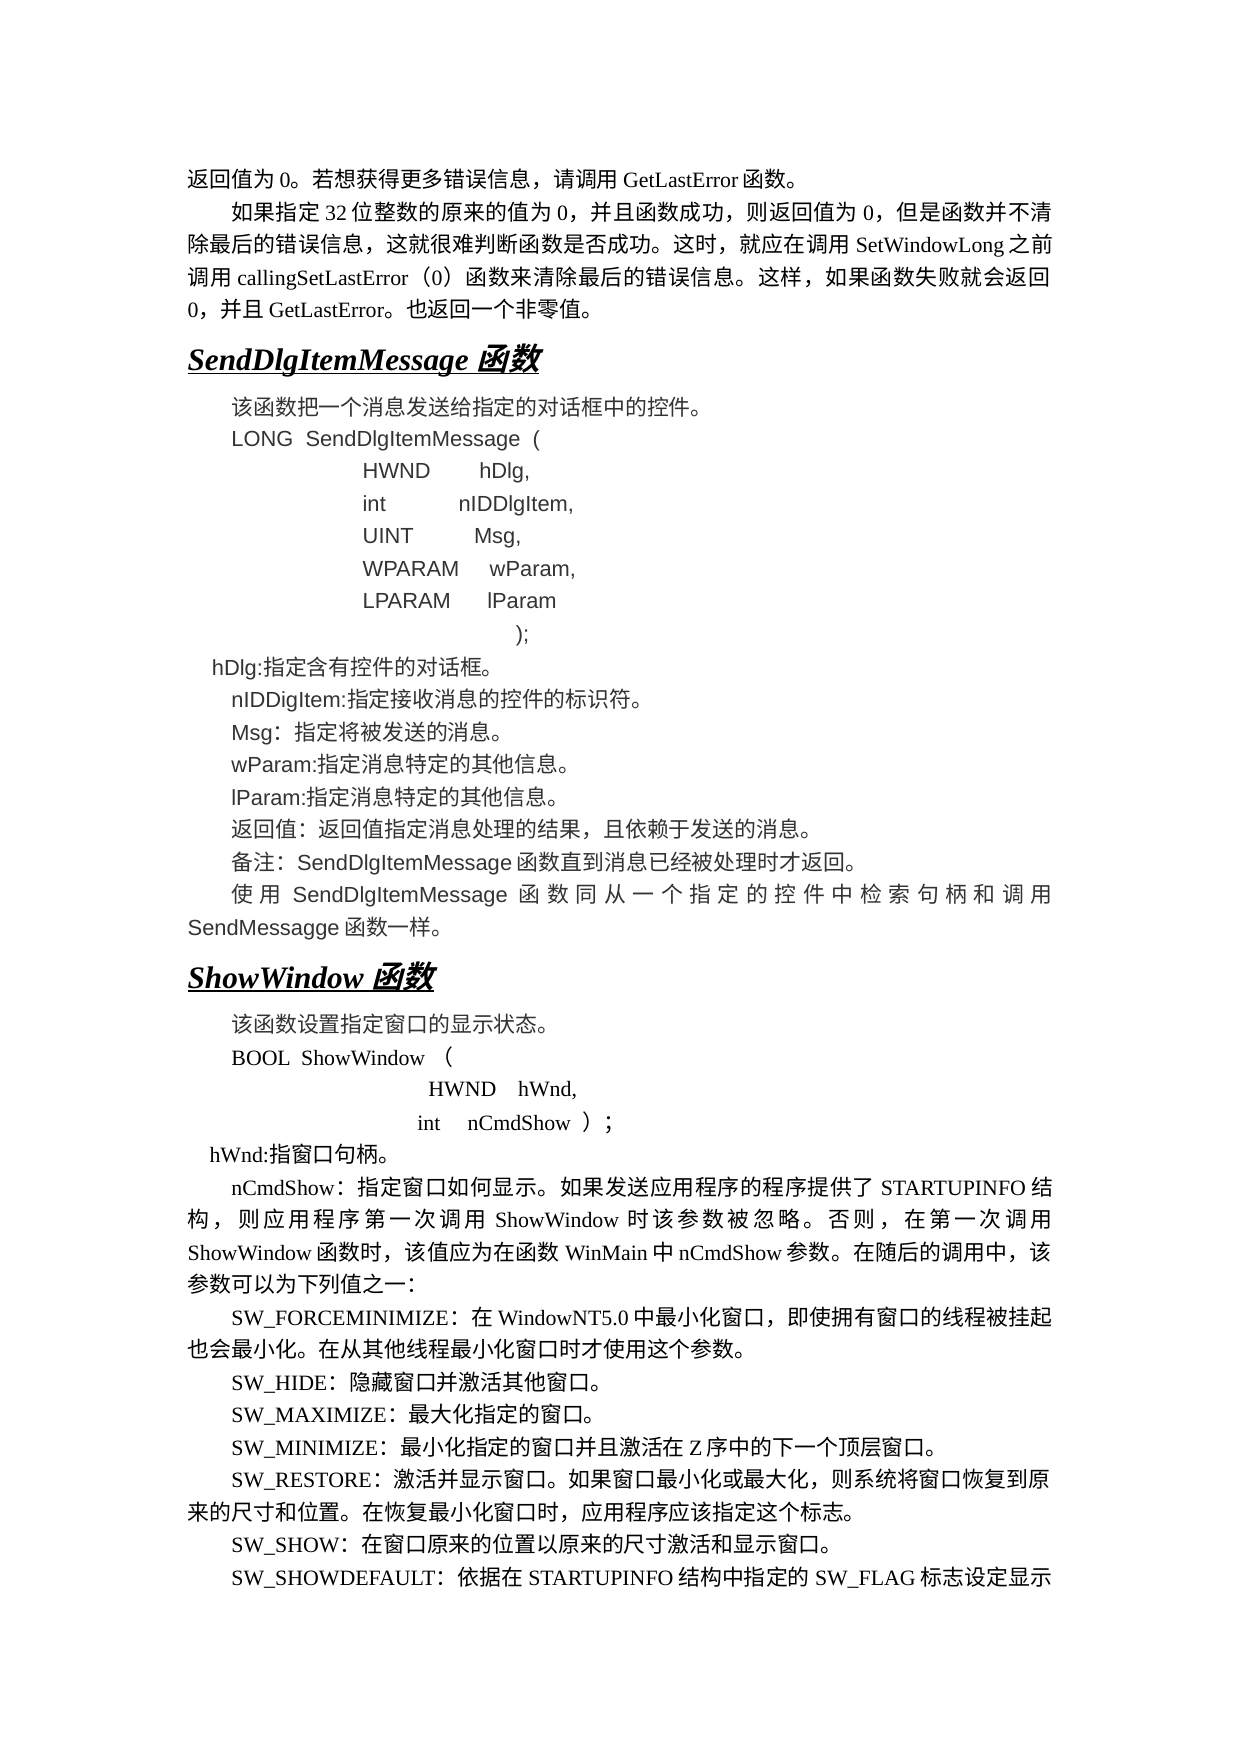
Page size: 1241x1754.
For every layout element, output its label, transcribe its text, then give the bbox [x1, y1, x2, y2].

text wParam:指定消息特定的其他信息。 [187, 747, 1053, 779]
text nIDDigItem:指定接收消息的控件的标识符。 [187, 682, 1053, 714]
text 使用SendDlgItemMessage函数同从一个指定的控件中检索句柄和调用SendMessagge函数一样。 [187, 877, 1053, 942]
text SW_FORCEMINIMIZE：在WindowNT5.0中最小化窗口，即使拥有窗口的线程被挂起也会最小化。在从其他线程最小化窗口时才使用这个参数。 [187, 1299, 1053, 1364]
text 返回值：返回值指定消息处理的结果，且依赖于发送的消息。 [187, 812, 1053, 844]
text lParam:指定消息特定的其他信息。 [187, 779, 1053, 812]
text 该函数设置指定窗口的显示状态。 [187, 1007, 1053, 1039]
text HWND hDlg, [187, 454, 1053, 487]
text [187, 1559, 1053, 1592]
text int nCmdShow ）； [187, 1104, 1053, 1137]
text LPARAM lParam [187, 584, 1053, 617]
text SendDlgItemMessage 函数 [187, 324, 1053, 389]
text LONG SendDlgItemMessage ( [187, 422, 1053, 454]
text ShowWindow 函数 [187, 942, 1053, 1007]
text WPARAM wParam, [187, 552, 1053, 584]
text nCmdShow：指定窗口如何显示。如果发送应用程序的程序提供了STARTUPINFO结构，则应用程序第一次调用ShowWindow时该参数被忽略。否则，在第一次调用ShowWindow函数时，该值应为在函数WinMain中nCmdShow参数。在随后的调用中，该参数可以为下列值之一： [187, 1169, 1053, 1299]
text hWnd:指窗口句柄。 [187, 1137, 1053, 1169]
text BOOL ShowWindow （ [187, 1039, 1053, 1072]
text Msg：指定将被发送的消息。 [187, 714, 1053, 747]
text hDlg:指定含有控件的对话框。 [187, 649, 1053, 682]
text 备注：SendDlgItemMessage函数直到消息已经被处理时才返回。 [187, 844, 1053, 877]
text SW_RESTORE：激活并显示窗口。如果窗口最小化或最大化，则系统将窗口恢复到原来的尺寸和位置。在恢复最小化窗口时，应用程序应该指定这个标志。 [187, 1462, 1053, 1527]
text ); [187, 617, 1053, 649]
text int nIDDlgItem, [187, 487, 1053, 519]
text SW_MINIMIZE：最小化指定的窗口并且激活在Z序中的下一个顶层窗口。 [187, 1429, 1053, 1462]
text 如果指定32位整数的原来的值为0，并且函数成功，则返回值为0，但是函数并不清除最后的错误信息，这就很难判断函数是否成功。这时，就应在调用SetWindowLong之前调用callingSetLastError（0）函数来清除最后的错误信息。这样，如果函数失败就会返回0，并且GetLastError。也返回一个非零值。 [187, 194, 1053, 324]
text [187, 162, 1053, 194]
text SW_HIDE：隐藏窗口并激活其他窗口。 [187, 1364, 1053, 1397]
text HWND hWnd, [187, 1072, 1053, 1104]
text 该函数把一个消息发送给指定的对话框中的控件。 [187, 389, 1053, 422]
text UINT Msg, [187, 519, 1053, 552]
text SW_SHOW：在窗口原来的位置以原来的尺寸激活和显示窗口。 [187, 1527, 1053, 1559]
text SW_MAXIMIZE：最大化指定的窗口。 [187, 1397, 1053, 1429]
